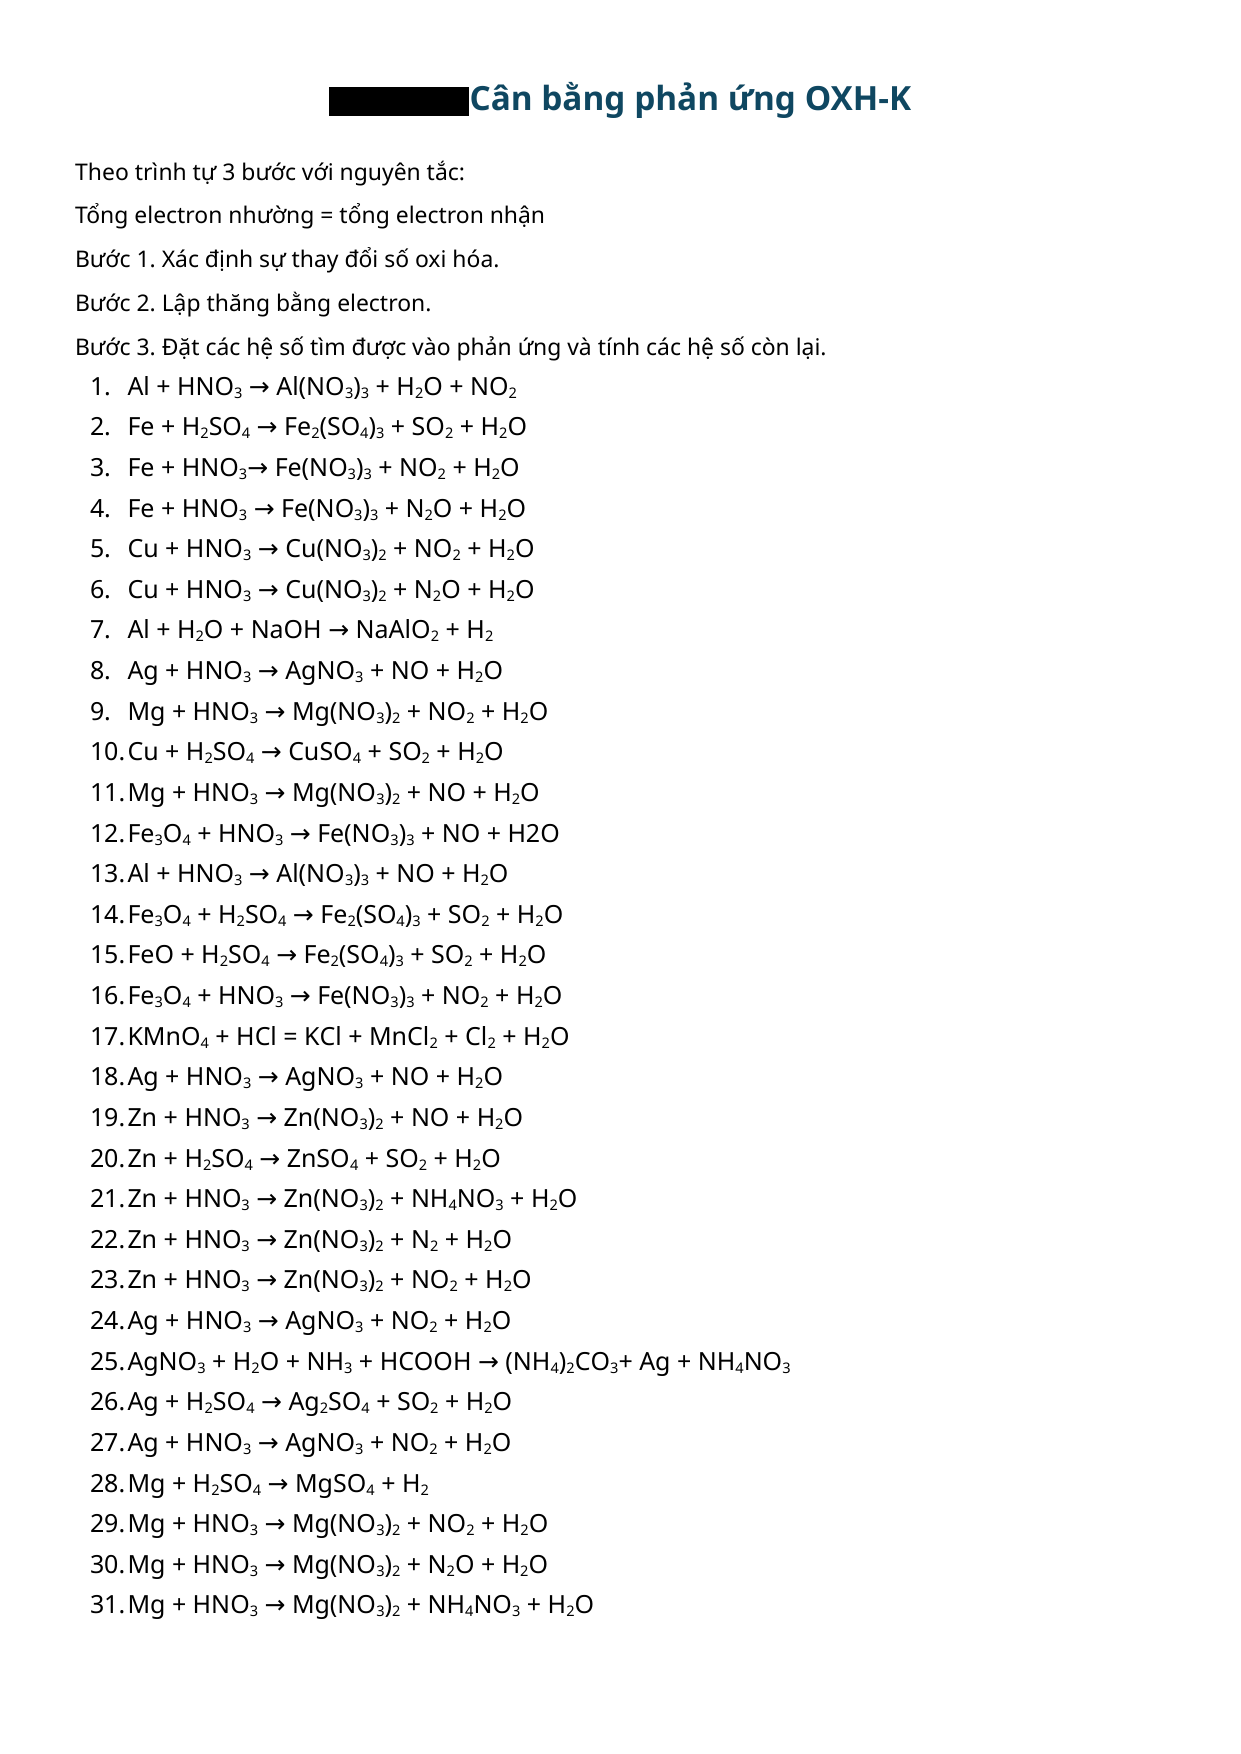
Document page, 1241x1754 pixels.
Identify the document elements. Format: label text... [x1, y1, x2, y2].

list KMnO4 + HCl = KCl + MnCl2 + Cl2 + H2O [90, 1012, 1165, 1052]
text Bước 1. Xác định sự thay đổi số oxi hóa. [75, 243, 1165, 274]
list Mg + HNO3 → Mg(NO3)2 + NO2 + H2O [90, 687, 1165, 727]
list Fe + HNO3 → Fe(NO3)3 + N2O + H2O [90, 484, 1165, 524]
list Al + HNO3 → Al(NO3)3 + H2O + NO2 [90, 362, 1165, 402]
list Mg + H2SO4 → MgSO4 + H2 [90, 1459, 1165, 1499]
list Al + H2O + NaOH → NaAlO2 + H2 [90, 606, 1165, 646]
text Cân bằng phản ứng OXH-K [75, 75, 1165, 120]
text Tổng electron nhường = tổng electron nhận [75, 199, 1165, 231]
list Zn + HNO3 → Zn(NO3)2 + N2 + H2O [90, 1215, 1165, 1256]
list FeO + H2SO4 → Fe2(SO4)3 + SO2 + H2O [90, 931, 1165, 971]
list Mg + HNO3 → Mg(NO3)2 + NO + H2O [90, 768, 1165, 809]
list Ag + H2SO4 → Ag2SO4 + SO2 + H2O [90, 1377, 1165, 1418]
list Cu + HNO3 → Cu(NO3)2 + N2O + H2O [90, 565, 1165, 606]
list Zn + HNO3 → Zn(NO3)2 + NO2 + H2O [90, 1256, 1165, 1296]
list Ag + HNO3 → AgNO3 + NO + H2O [90, 646, 1165, 687]
text Bước 2. Lập thăng bằng electron. [75, 287, 1165, 318]
list Fe + HNO3→ Fe(NO3)3 + NO2 + H2O [90, 443, 1165, 484]
list Zn + HNO3 → Zn(NO3)2 + NH4NO3 + H2O [90, 1174, 1165, 1215]
list Zn + H2SO4 → ZnSO4 + SO2 + H2O [90, 1134, 1165, 1174]
list Ag + HNO3 → AgNO3 + NO + H2O [90, 1052, 1165, 1093]
list Cu + H2SO4 → CuSO4 + SO2 + H2O [90, 727, 1165, 768]
list Ag + HNO3 → AgNO3 + NO2 + H2O [90, 1296, 1165, 1337]
list Fe3O4 + HNO3 → Fe(NO3)3 + NO2 + H2O [90, 971, 1165, 1012]
list Cu + HNO3 → Cu(NO3)2 + NO2 + H2O [90, 524, 1165, 565]
list Al + HNO3 → Al(NO3)3 + NO + H2O [90, 849, 1165, 890]
list Fe3O4 + H2SO4 → Fe2(SO4)3 + SO2 + H2O [90, 890, 1165, 931]
list AgNO3 + H2O + NH3 + HCOOH → (NH4)2CO3+ Ag + NH4NO3 [90, 1337, 1165, 1377]
list Ag + HNO3 → AgNO3 + NO2 + H2O [90, 1418, 1165, 1459]
list Mg + HNO3 → Mg(NO3)2 + NH4NO3 + H2O [90, 1581, 1165, 1621]
list Mg + HNO3 → Mg(NO3)2 + NO2 + H2O [90, 1499, 1165, 1540]
text Bước 3. Đặt các hệ số tìm được vào phản ứng và tính các hệ số còn lại. [75, 331, 1165, 362]
list Fe3O4 + HNO3 → Fe(NO3)3 + NO + H2O [90, 809, 1165, 849]
list Fe + H2SO4 → Fe2(SO4)3 + SO2 + H2O [90, 402, 1165, 443]
list Zn + HNO3 → Zn(NO3)2 + NO + H2O [90, 1093, 1165, 1134]
list Mg + HNO3 → Mg(NO3)2 + N2O + H2O [90, 1540, 1165, 1581]
text Theo trình tự 3 bước với nguyên tắc: [75, 156, 1165, 187]
